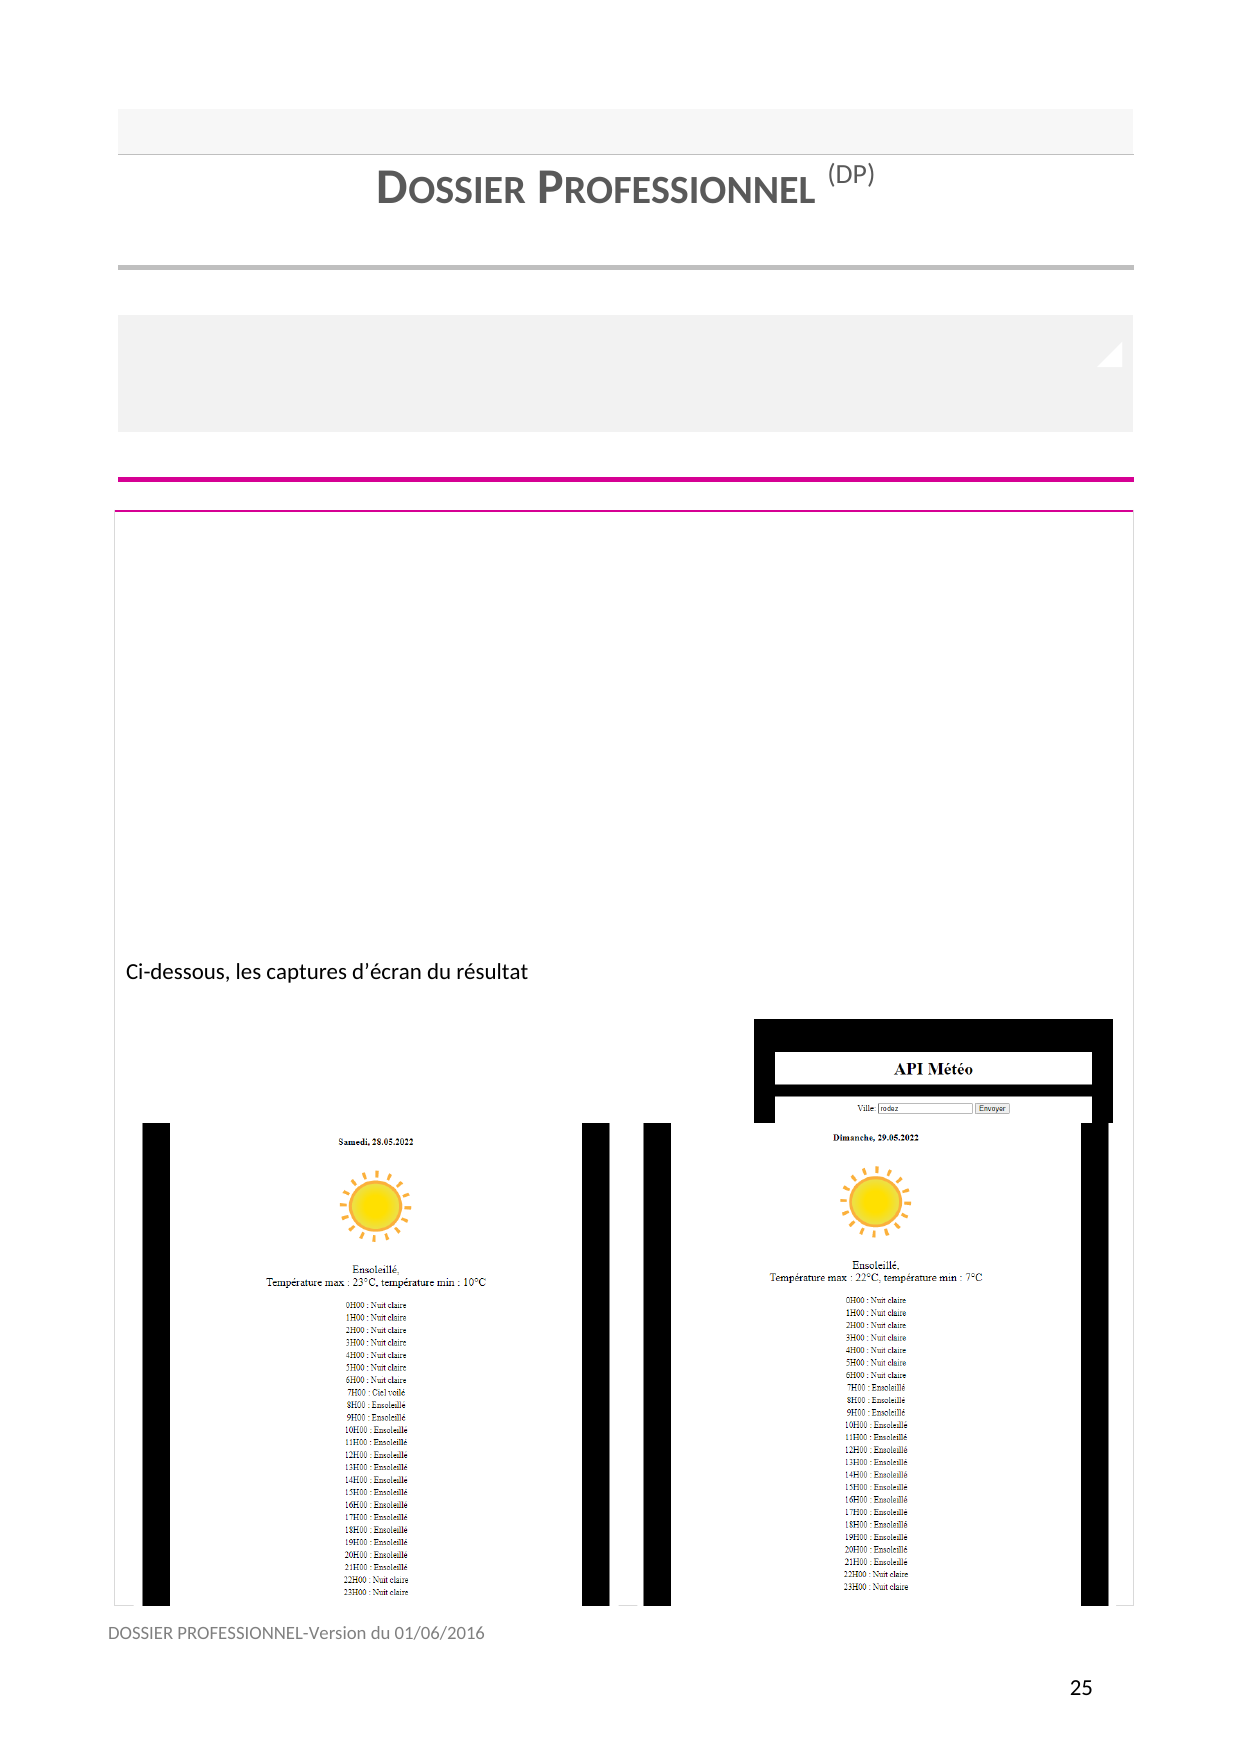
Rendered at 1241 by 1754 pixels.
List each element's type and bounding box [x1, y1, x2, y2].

picture [637, 1010, 1123, 1606]
picture [133, 1123, 619, 1606]
table_cell [115, 512, 1133, 1605]
